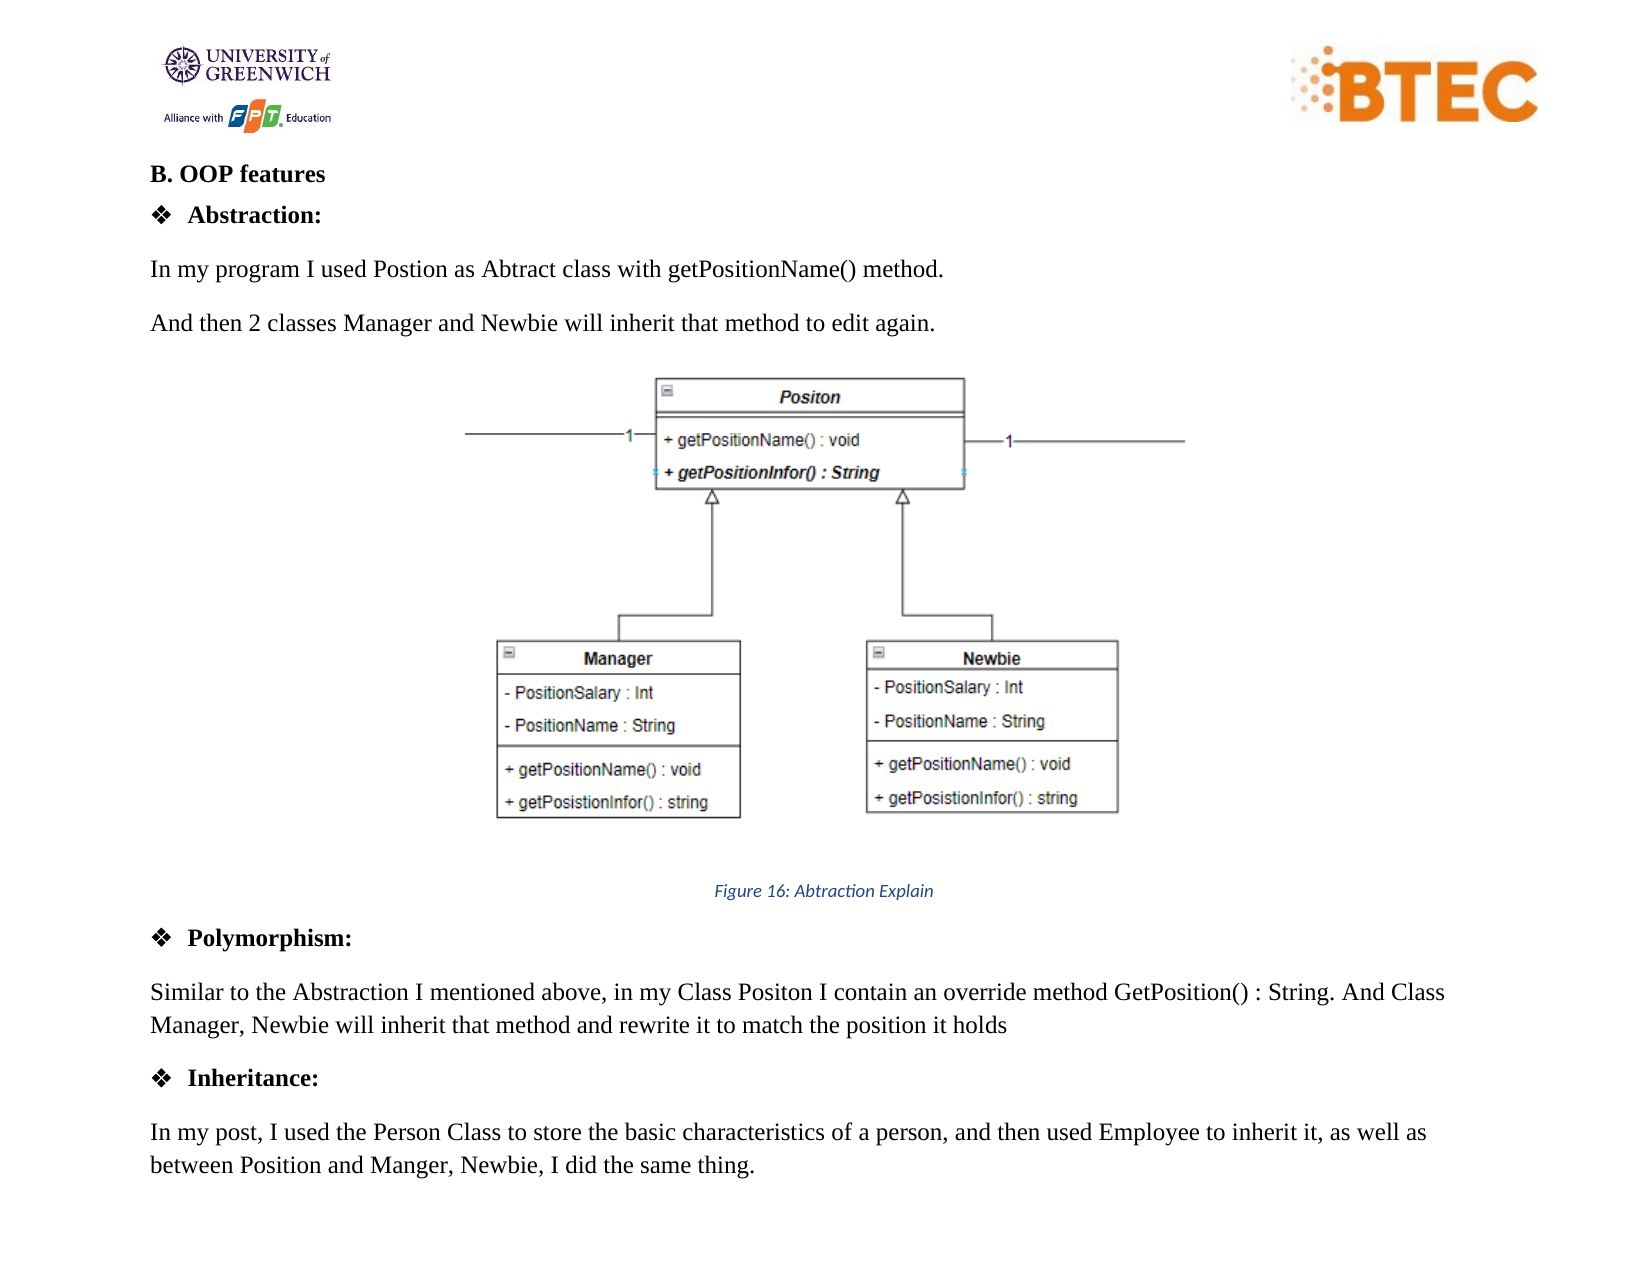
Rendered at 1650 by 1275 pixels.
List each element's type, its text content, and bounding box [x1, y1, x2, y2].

text Figure 16: Abtraction Explain [150, 879, 1500, 902]
text And then 2 classes Manager and Newbie will inherit that method to edit again. [150, 308, 1500, 337]
list Polymorphism: [150, 923, 1500, 952]
list Abstraction: [150, 200, 1500, 229]
text Similar to the Abstraction I mentioned above, in my Class Positon I contain an override method GetPosition() : String. And Class Manager, Newbie will inherit that method and rewrite it to match the position it holds [150, 977, 1500, 1038]
list Inheritance: [150, 1063, 1500, 1092]
picture [150, 32, 343, 144]
text In my program I used Postion as Abtract class with getPositionName() method. [150, 254, 1500, 283]
subtitle B. OOP features [150, 159, 1500, 188]
picture [464, 362, 1186, 854]
picture [1290, 46, 1538, 122]
text In my post, I used the Person Class to store the basic characteristics of a person, and then used Employee to inherit it, as well as between Position and Manger, Newbie, I did the same thing. [150, 1117, 1500, 1179]
